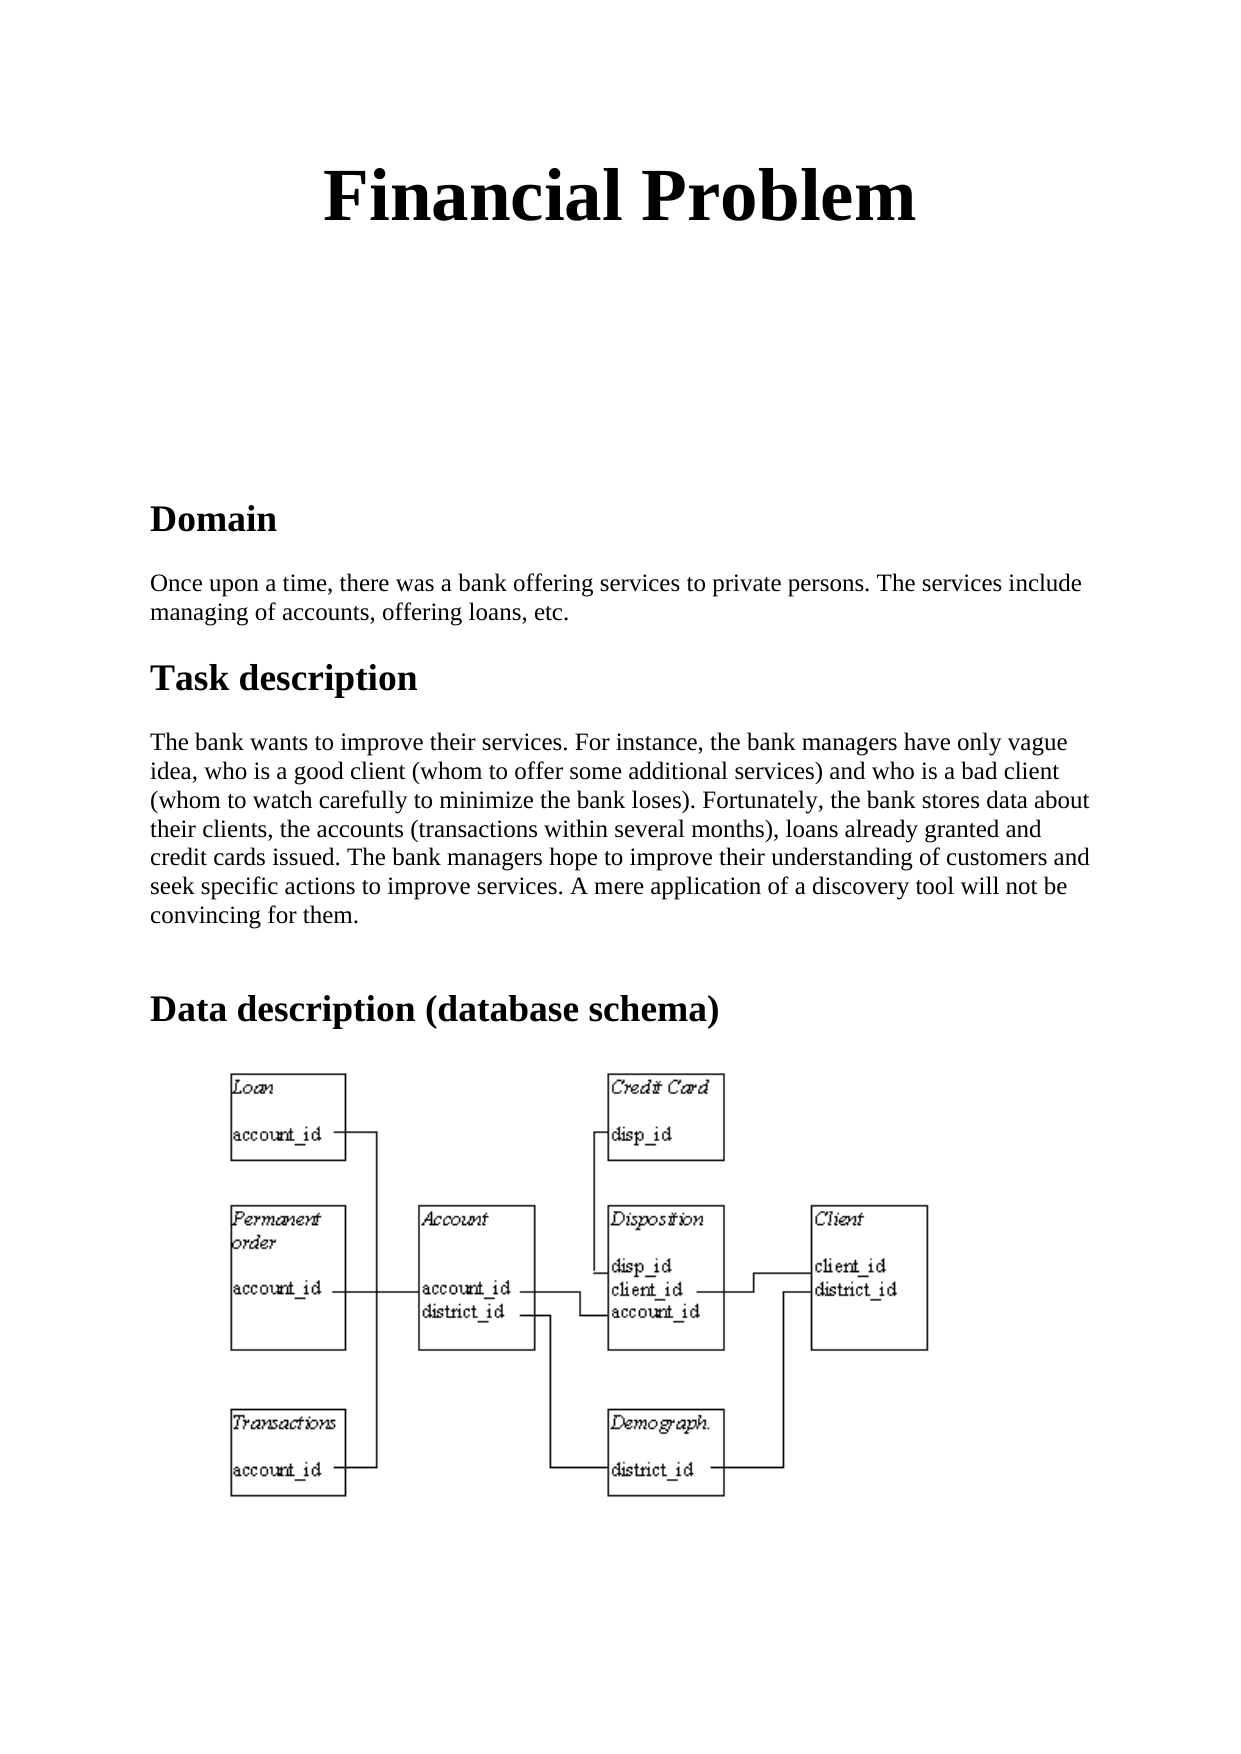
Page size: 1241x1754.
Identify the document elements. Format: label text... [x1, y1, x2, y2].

text Domain [150, 496, 1090, 539]
text Once upon a time, there was a bank offering services to private persons. The services include managing of accounts, offering loans, etc. [150, 568, 1090, 626]
picture [187, 1058, 980, 1525]
text Data description (database schema) [150, 987, 1090, 1030]
text Task description [150, 655, 1090, 698]
text Financial Problem [150, 150, 1090, 236]
text The bank wants to improve their services. For instance, the bank managers have only vague idea, who is a good client (whom to offer some additional services) and who is a bad client (whom to watch carefully to minimize the bank loses). Fortunately, the bank stores data about their clients, the accounts (transactions within several months), loans already granted and credit cards issued. The bank managers hope to improve their understanding of customers and seek specific actions to improve services. A mere application of a discovery tool will not be convincing for them. [150, 727, 1090, 929]
